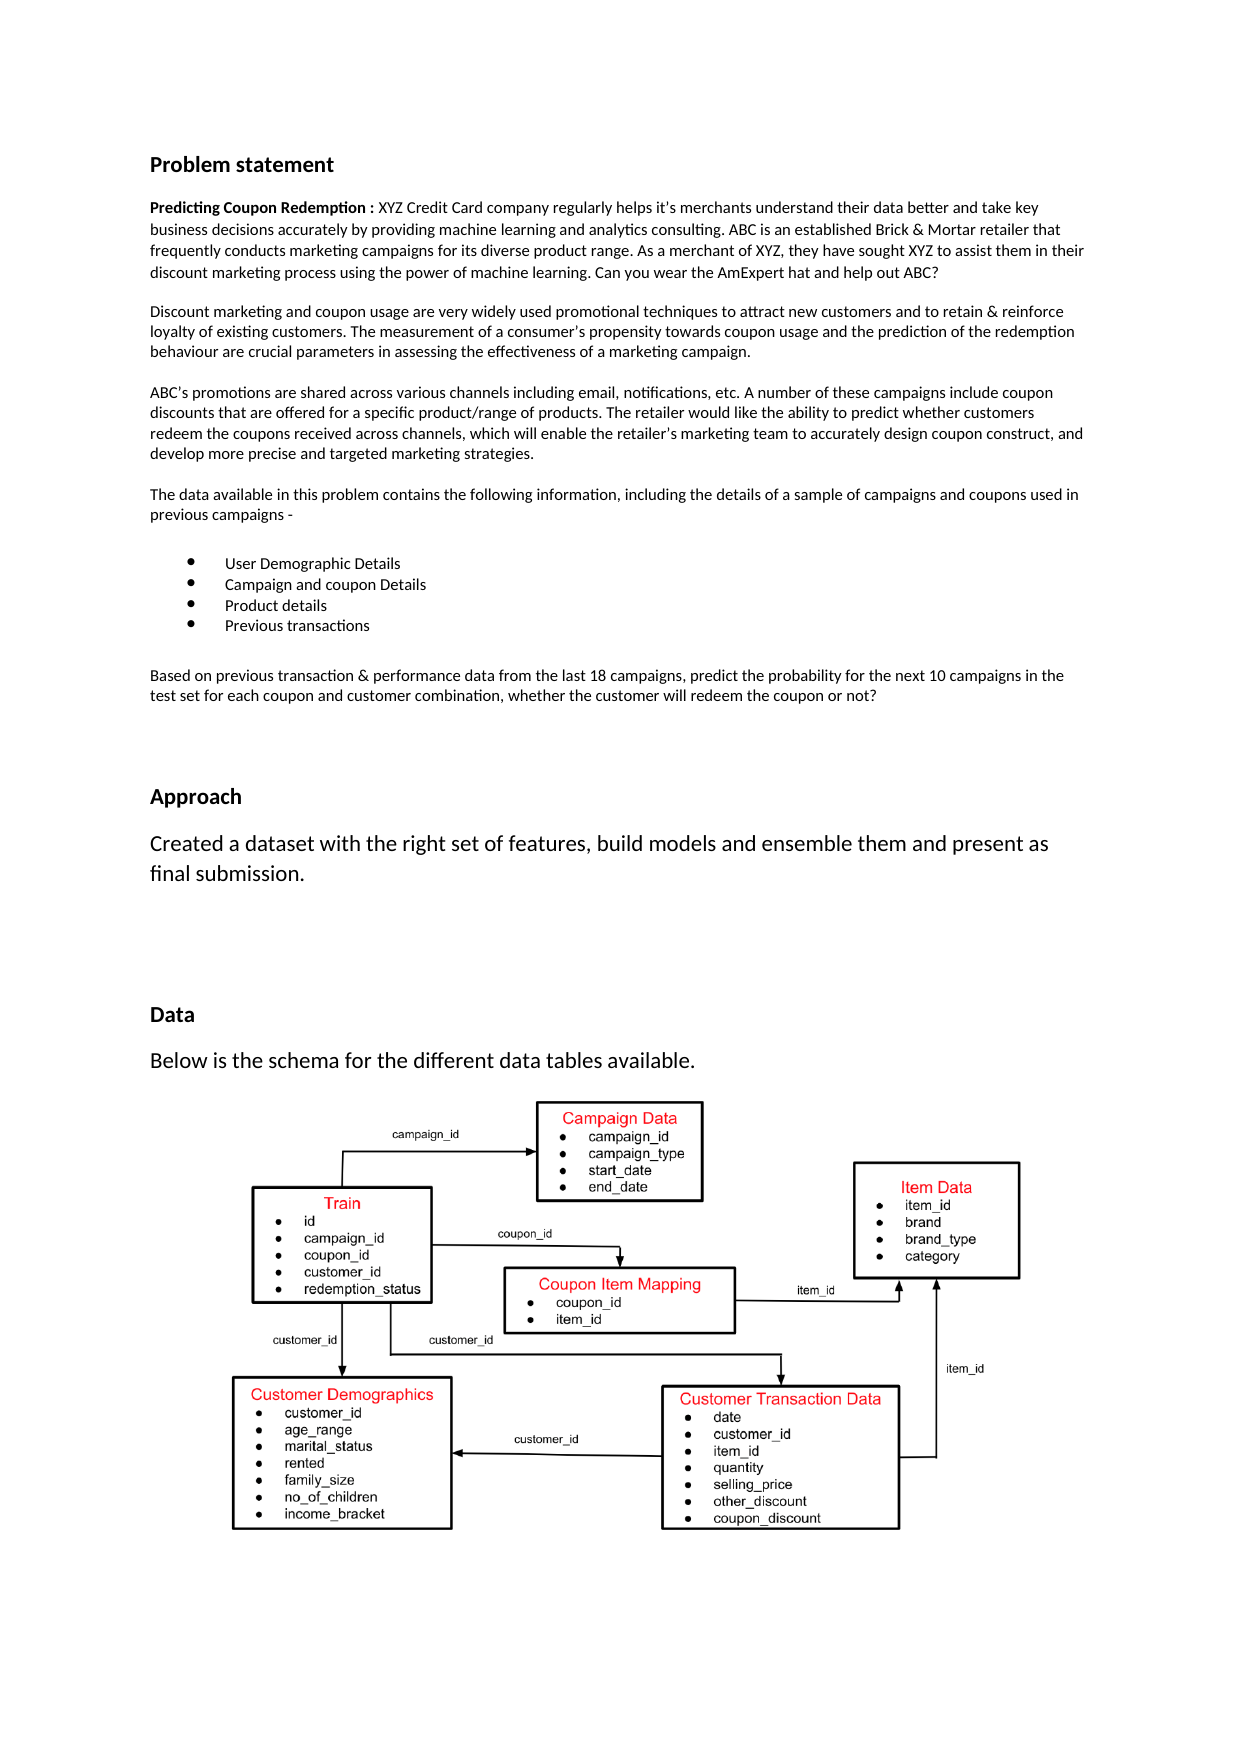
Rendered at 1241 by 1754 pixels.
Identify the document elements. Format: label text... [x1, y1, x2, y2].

picture [210, 1093, 1030, 1540]
text Based on previous transaction & performance data from the last 18 campaigns, predict the probability for the next 10 campaigns in the test set for each coupon and customer combination, whether the customer will redeem the coupon or not? [150, 665, 1090, 706]
text ABC’s promotions are shared across various channels including email, notifications, etc. A number of these campaigns include coupon discounts that are offered for a specific product/range of products. The retailer would like the ability to predict whether customers redeem the coupons received across channels, which will enable the retailer’s marketing team to accurately design coupon construct, and develop more precise and targeted marketing strategies. [150, 382, 1090, 463]
list Campaign and coupon Details [187, 574, 1090, 595]
text Created a dataset with the right set of features, build models and ensemble them and present as final submission. [150, 829, 1090, 887]
list User Demographic Details [187, 554, 1090, 574]
text Problem statement [150, 150, 1090, 178]
list Product details [187, 595, 1090, 616]
text The data available in this problem contains the following information, including the details of a sample of campaigns and coupons used in previous campaigns - [150, 484, 1090, 524]
text Data [150, 1000, 1090, 1028]
text Approach [150, 782, 1090, 810]
text Predicting Coupon Redemption : XYZ Credit Card company regularly helps it’s merchants understand their data better and take key business decisions accurately by providing machine learning and analytics consulting. ABC is an established Brick & Mortar retailer that frequently conducts marketing campaigns for its diverse product range. As a merchant of XYZ, they have sought XYZ to assist them in their discount marketing process using the power of machine learning. Can you wear the AmExpert hat and help out ABC? [150, 197, 1090, 283]
list Previous transactions [187, 616, 1090, 636]
text Below is the schema for the different data tables available. [150, 1047, 1090, 1074]
text Discount marketing and coupon usage are very widely used promotional techniques to attract new customers and to retain & reinforce loyalty of existing customers. The measurement of a consumer’s propensity towards coupon usage and the prediction of the redemption behaviour are crucial parameters in assessing the effectiveness of a marketing campaign. [150, 301, 1090, 362]
